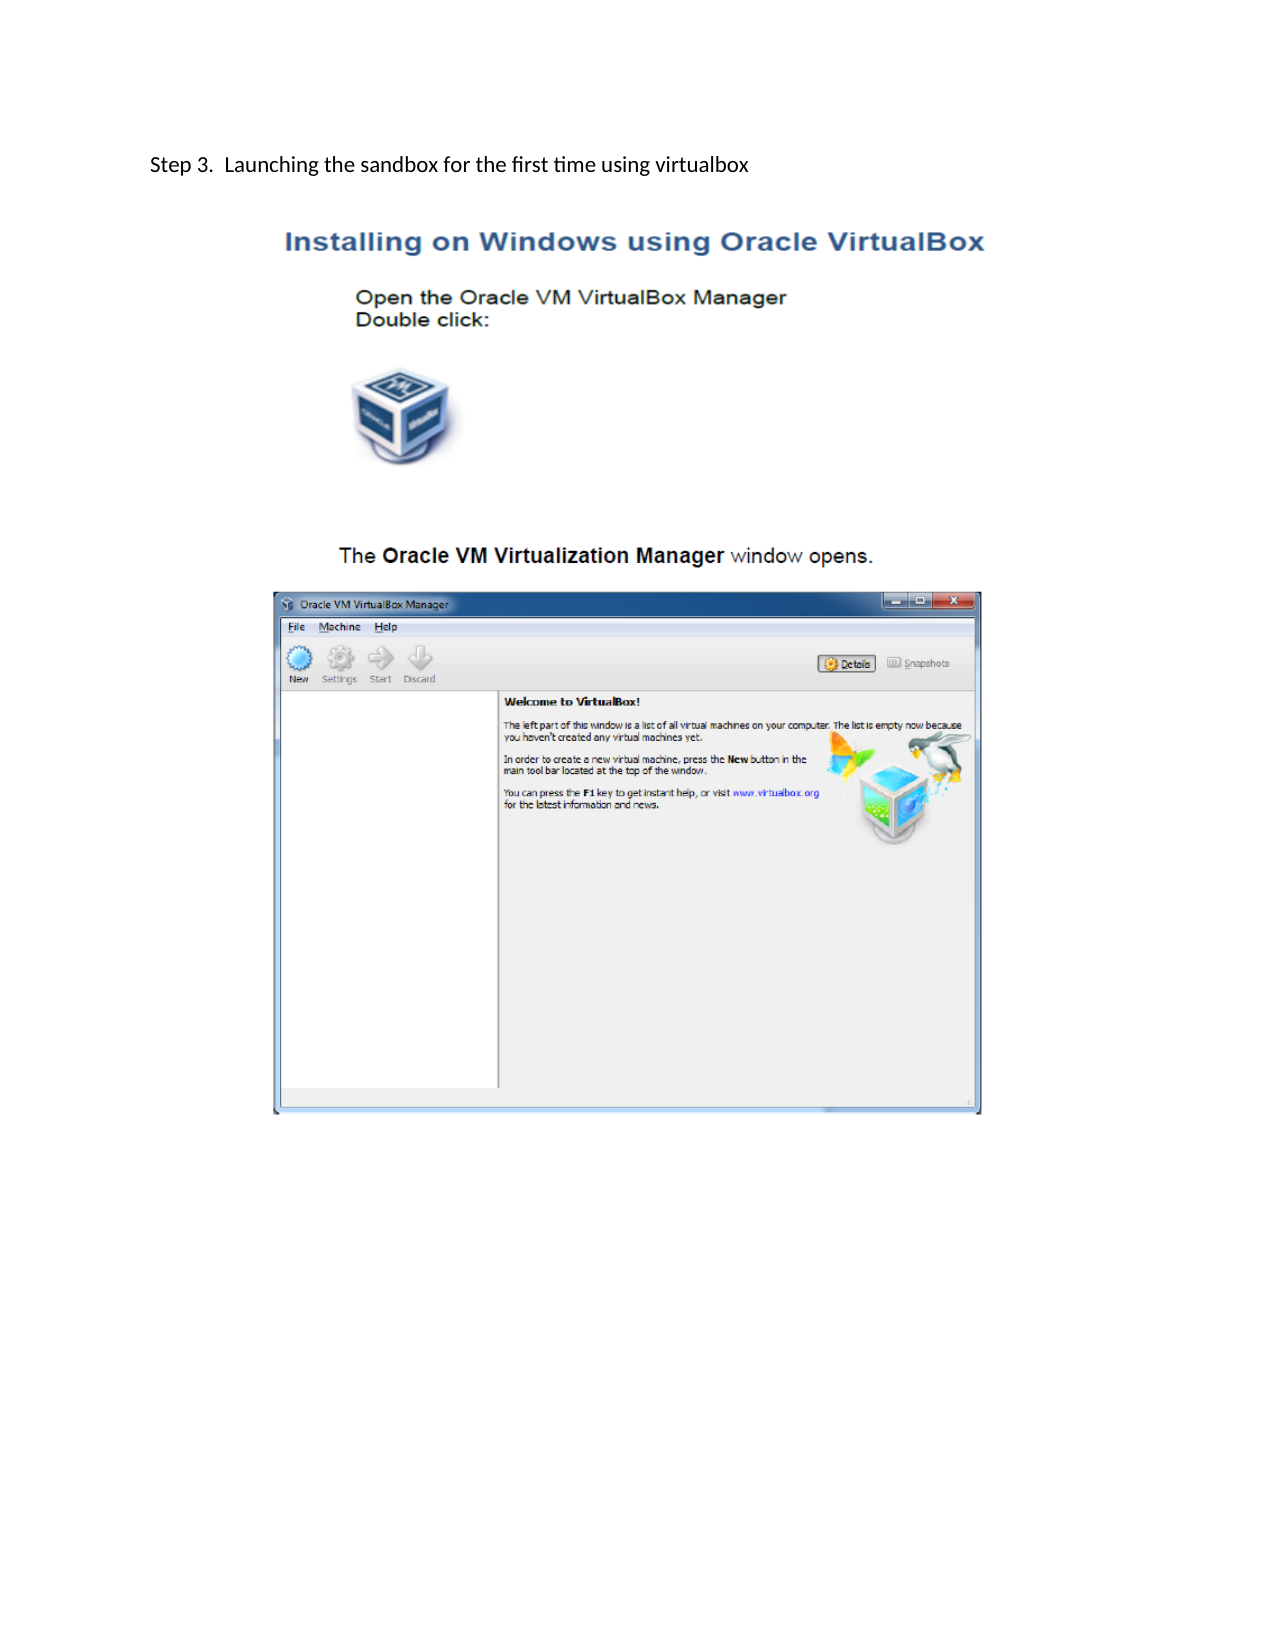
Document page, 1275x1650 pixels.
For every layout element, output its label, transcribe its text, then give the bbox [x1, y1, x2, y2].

text Step 3. Launching the sandbox for the first time using virtualbox [150, 150, 1125, 178]
picture [261, 531, 1014, 1140]
picture [276, 227, 999, 513]
